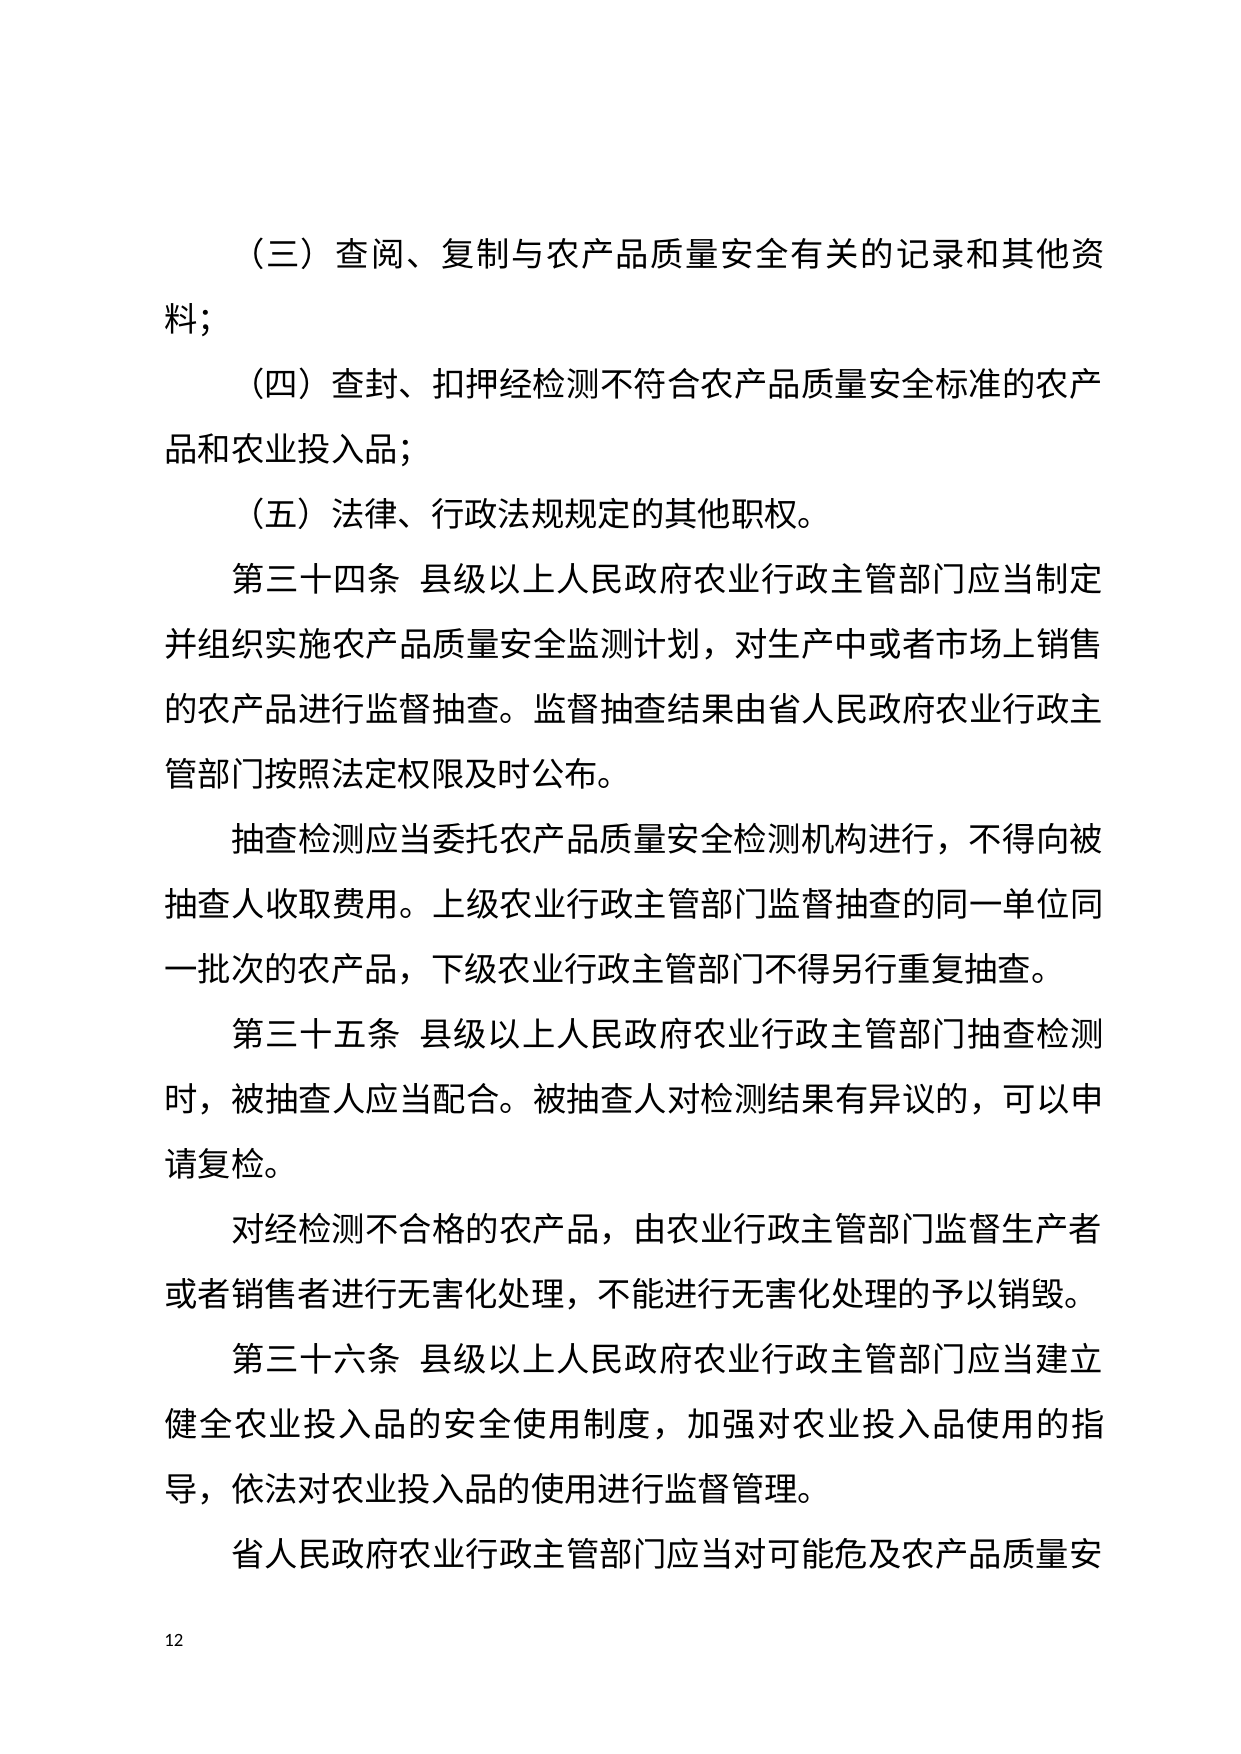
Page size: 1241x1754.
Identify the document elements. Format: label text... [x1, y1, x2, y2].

text 对经检测不合格的农产品，由农业行政主管部门监督生产者或者销售者进行无害化处理，不能进行无害化处理的予以销毁。 [164, 1194, 1105, 1324]
text 第三十五条 县级以上人民政府农业行政主管部门抽查检测时，被抽查人应当配合。被抽查人对检测结果有异议的，可以申请复检。 [164, 999, 1105, 1194]
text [164, 1519, 1105, 1584]
text 抽查检测应当委托农产品质量安全检测机构进行，不得向被抽查人收取费用。上级农业行政主管部门监督抽查的同一单位同一批次的农产品，下级农业行政主管部门不得另行重复抽查。 [164, 804, 1105, 999]
text （四）查封、扣押经检测不符合农产品质量安全标准的农产品和农业投入品； [164, 349, 1105, 479]
text （五）法律、行政法规规定的其他职权。 [164, 479, 1105, 544]
text 第三十四条 县级以上人民政府农业行政主管部门应当制定并组织实施农产品质量安全监测计划，对生产中或者市场上销售的农产品进行监督抽查。监督抽查结果由省人民政府农业行政主管部门按照法定权限及时公布。 [164, 544, 1105, 804]
text 第三十六条 县级以上人民政府农业行政主管部门应当建立健全农业投入品的安全使用制度，加强对农业投入品使用的指导，依法对农业投入品的使用进行监督管理。 [164, 1324, 1105, 1519]
text （三）查阅、复制与农产品质量安全有关的记录和其他资料； [164, 219, 1105, 349]
